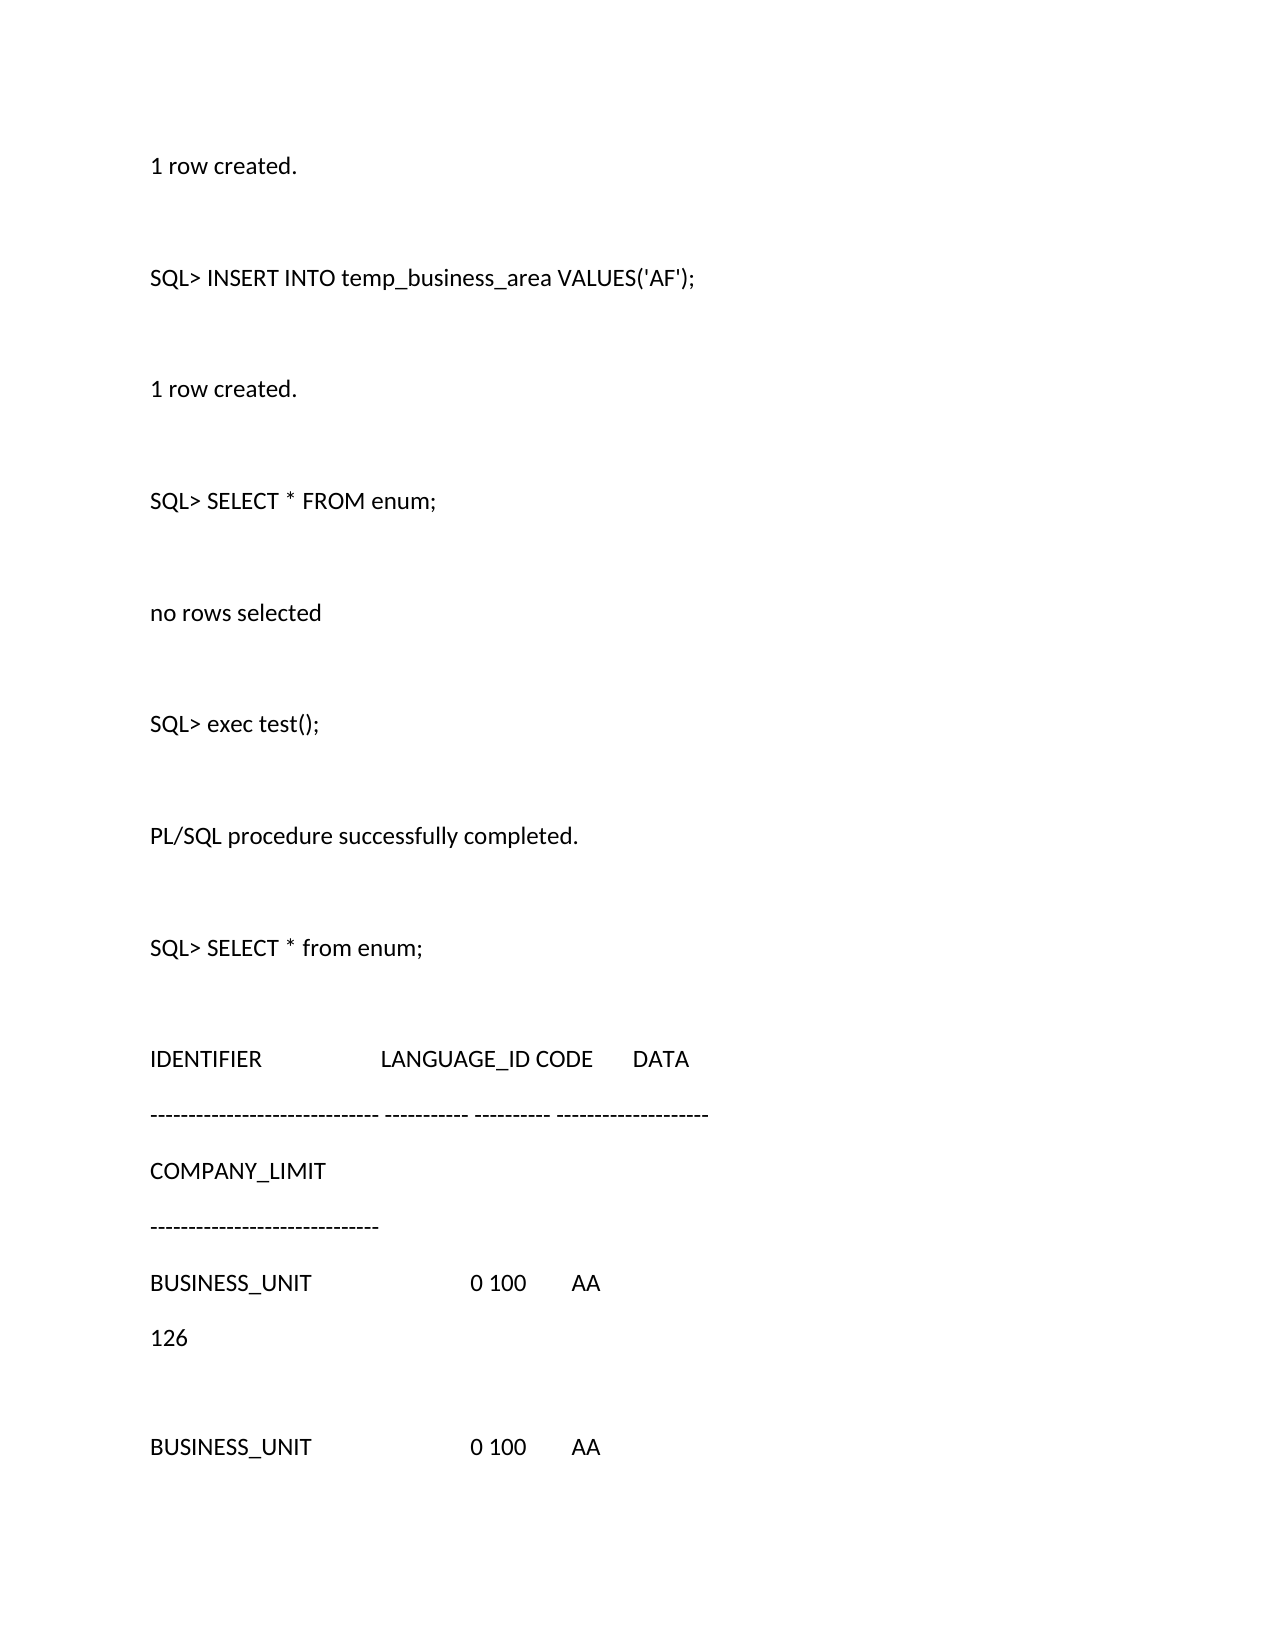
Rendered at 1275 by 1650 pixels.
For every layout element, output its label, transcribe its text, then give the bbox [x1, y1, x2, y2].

text IDENTIFIER LANGUAGE_ID CODE DATA [150, 1043, 1125, 1074]
text BUSINESS_UNIT 0 100 AA [150, 1267, 1125, 1297]
text ------------------------------ [150, 1211, 1125, 1241]
text 1 row created. [150, 150, 1125, 181]
text PL/SQL procedure successfully completed. [150, 820, 1125, 851]
text SQL> exec test(); [150, 708, 1125, 739]
text SQL> SELECT * from enum; [150, 932, 1125, 962]
text 126 [150, 1322, 1125, 1353]
text COMPANY_LIMIT [150, 1155, 1125, 1186]
text SQL> INSERT INTO temp_business_area VALUES('AF'); [150, 262, 1125, 292]
text SQL> SELECT * FROM enum; [150, 485, 1125, 516]
text BUSINESS_UNIT 0 100 AA [150, 1431, 1125, 1462]
text ------------------------------ ----------- ---------- -------------------- [150, 1099, 1125, 1130]
text 1 row created. [150, 373, 1125, 404]
text no rows selected [150, 597, 1125, 627]
